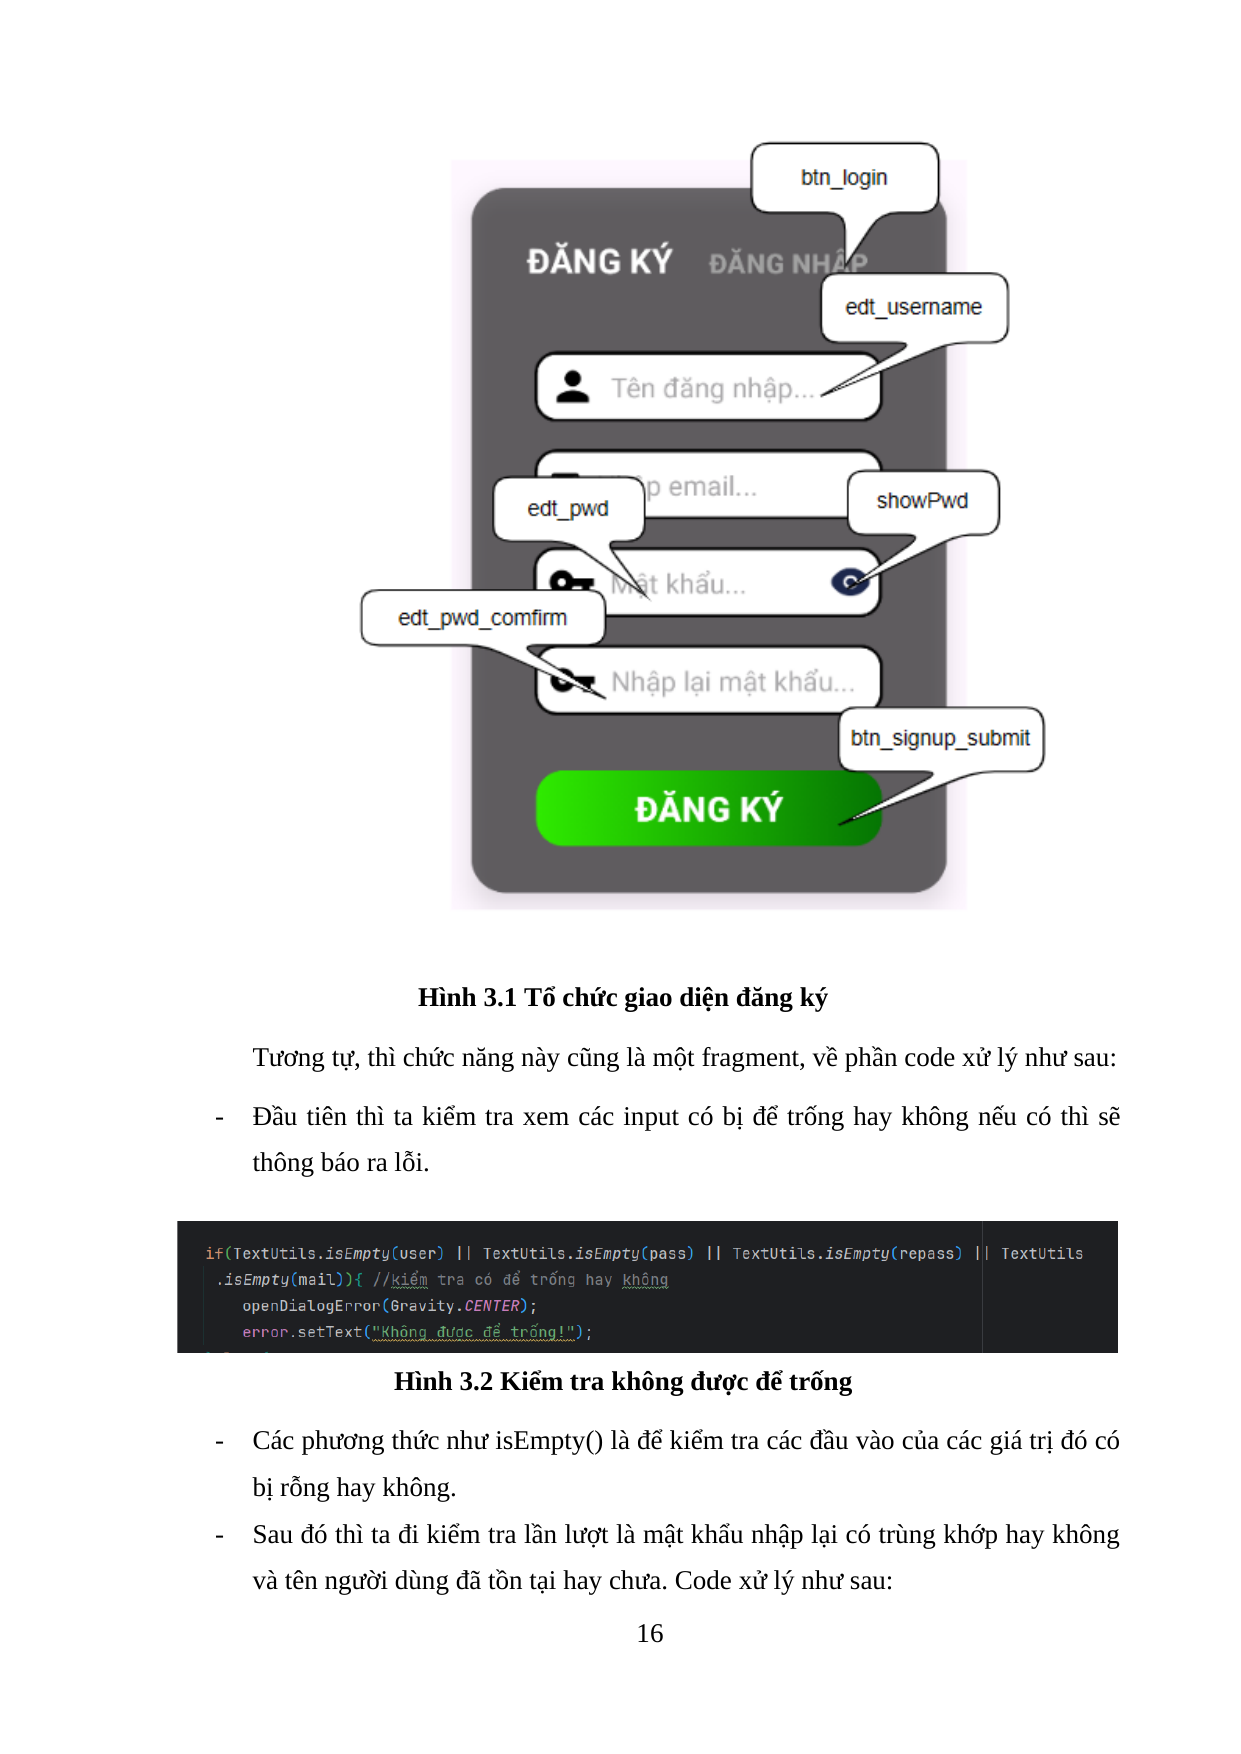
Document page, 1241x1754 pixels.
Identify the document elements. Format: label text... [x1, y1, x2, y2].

text Các phương thức như isEmpty() là để kiểm tra các đầu vào của các giá trị đó có bị rỗng hay không. [215, 1424, 1122, 1502]
picture [327, 118, 1063, 969]
text Tương tự, thì chức năng này cũng là một fragment, về phần code xử lý như sau: [177, 1041, 1122, 1072]
text Kiểm tra không được để trống [177, 1365, 1122, 1396]
text Đầu tiên thì ta kiểm tra xem các input có bị để trống hay không nếu có thì sẽ thông báo ra lỗi. [215, 1100, 1122, 1178]
text Tổ chức giao diện đăng ký [177, 981, 1122, 1013]
picture [177, 1221, 1118, 1353]
text Sau đó thì ta đi kiểm tra lần lượt là mật khẩu nhập lại có trùng khớp hay không và tên người dùng đã tồn tại hay chưa. Code xử lý như sau: [215, 1518, 1122, 1596]
